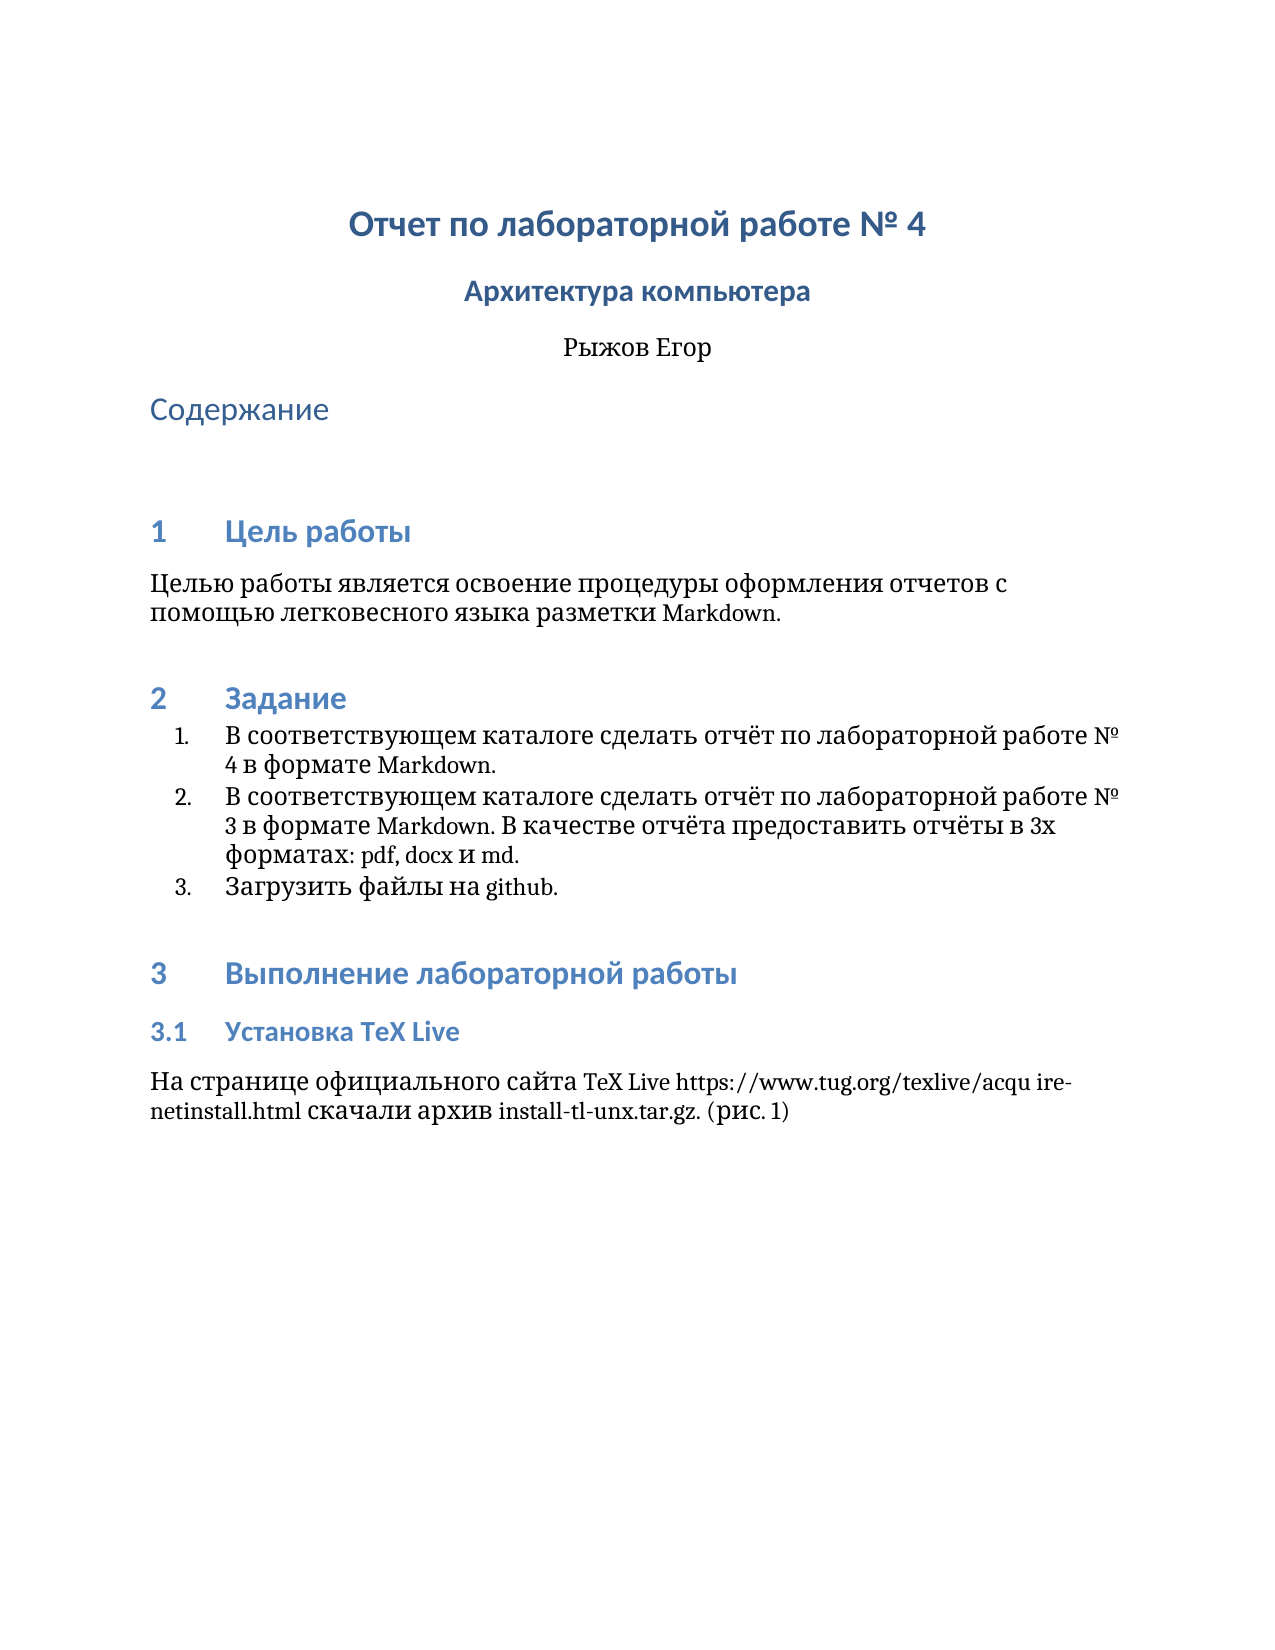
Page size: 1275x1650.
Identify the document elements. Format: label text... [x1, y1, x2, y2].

subtitle Архитектура компьютера [150, 271, 1125, 309]
subtitle 3 Выполнение лабораторной работы [150, 952, 1125, 993]
list Загрузить файлы на github. [175, 873, 1125, 902]
subtitle 3.1 Установка TeX Live [150, 1013, 1125, 1049]
text Рыжов Егор [150, 334, 1125, 363]
subtitle 1 Цель работы [150, 510, 1125, 551]
title Отчет по лабораторной работе № 4 [150, 200, 1125, 246]
subtitle 2 Задание [150, 677, 1125, 718]
list В соответствующем каталоге сделать отчёт по лабораторной работе № 4 в формате Markdown. [175, 722, 1125, 779]
list В соответствующем каталоге сделать отчёт по лабораторной работе № 3 в формате Markdown. В качестве отчёта предоставить отчёты в 3х форматах: pdf, docx и md. [175, 783, 1125, 869]
text На странице официального сайта TeX Live https://www.tug.org/texlive/acqu ire-netinstall.html скачали архив install-tl-unx.tar.gz. (рис. 1) [150, 1068, 1125, 1125]
text Целью работы является освоение процедуры оформления отчетов с помощью легковесного языка разметки Markdown. [150, 570, 1125, 627]
